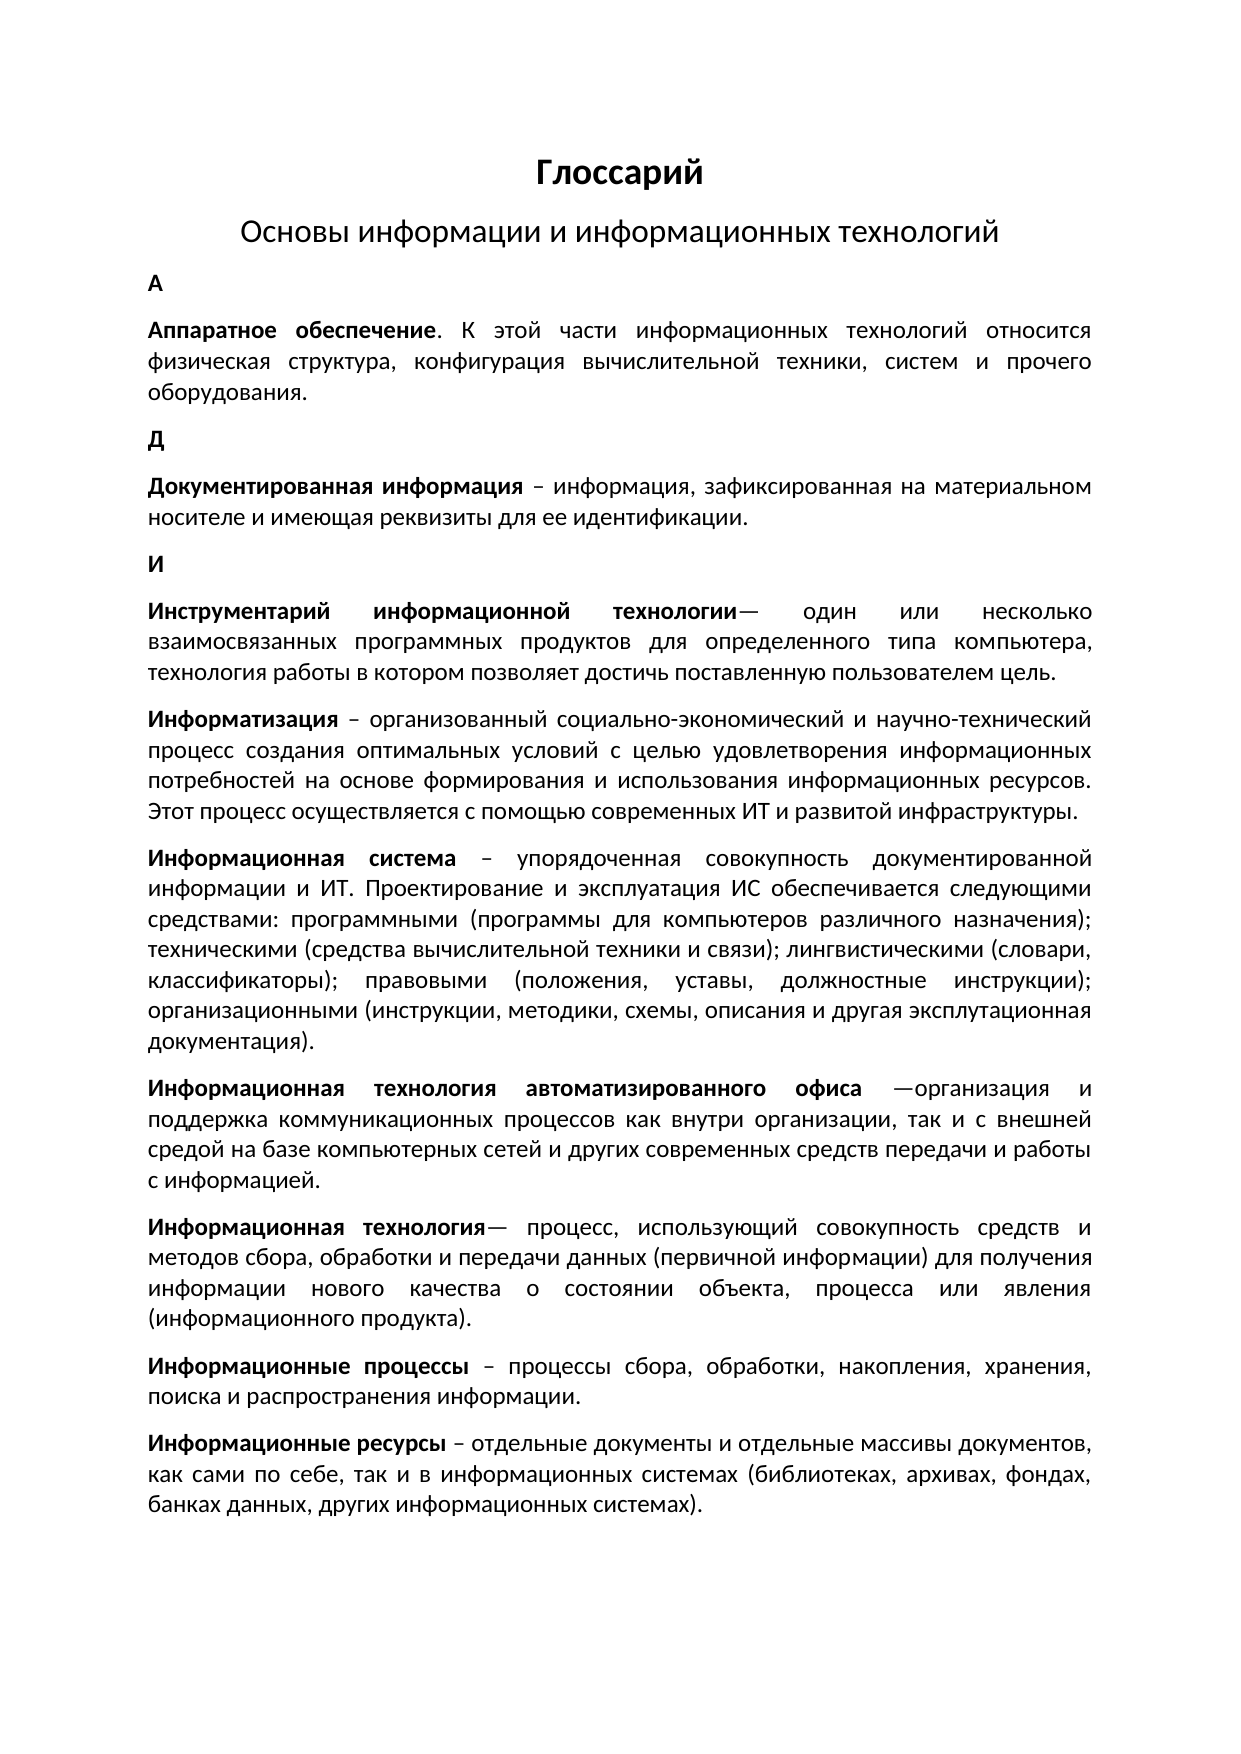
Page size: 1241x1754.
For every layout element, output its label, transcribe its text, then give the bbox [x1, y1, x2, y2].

text Информационная технология— процесс, использующий совокупность средств и методов сбора, обработки и передачи данных (первичной инфор­мации) для получения информации нового качества о состоянии объекта, процесса или явления (информационного продукта). [148, 1211, 1093, 1333]
text Информационная система – упорядоченная совокупность документированной информации и ИТ. Проектирование и эксплуатация ИС обеспечивается следующими средствами: программными (программы для компьютеров различного назначения); техническими (средства вычислительной техники и связи); лингвистическими (словари, классификаторы); правовыми (положения, уставы, должностные инструкции); организационными (инструкции, методики, схемы, описания и другая эксплутационная документация). [148, 842, 1093, 1056]
text Информационная технология автоматизированного офиса —организация и поддержка коммуникационных процессов как внутри организации, так и с внешней средой на базе компьютерных сетей и других современных средств передачи и работы с информацией. [148, 1072, 1093, 1194]
text Основы информации и информационных технологий [148, 210, 1093, 251]
text Д [148, 423, 1093, 453]
text Документированная информация – информация, зафиксированная на материальном носителе и имеющая реквизиты для ее идентификации. [148, 470, 1093, 531]
text А [148, 267, 1093, 298]
text И [148, 548, 1093, 578]
text Глоссарий [148, 148, 1093, 193]
text Аппаратное обеспечение. К этой части информационных технологий относится физическая структура, конфигурация вычислительной техники, систем и прочего оборудования. [148, 315, 1093, 406]
text Инструментарий информационной технологии— один или несколько взаимосвязанных программных продуктов для определенного типа ком­пьютера, технология работы в котором позволяет достичь поставленную пользователем цель. [148, 595, 1093, 687]
text Информационные ресурсы – отдельные документы и отдельные массивы документов, как сами по себе, так и в информационных системах (библиотеках, архивах, фондах, банках данных, других информационных системах). [148, 1427, 1093, 1519]
text Информационные процессы – процессы сбора, обработки, накопления, хранения, поиска и распространения информации. [148, 1350, 1093, 1411]
text Информатизация – организованный социально-экономический и научно-технический процесс создания оптимальных условий с целью удовлетворения информационных потребностей на основе формирования и использования информационных ресурсов. Этот процесс осуществляется с помощью современных ИТ и развитой инфраструктуры. [148, 703, 1093, 825]
